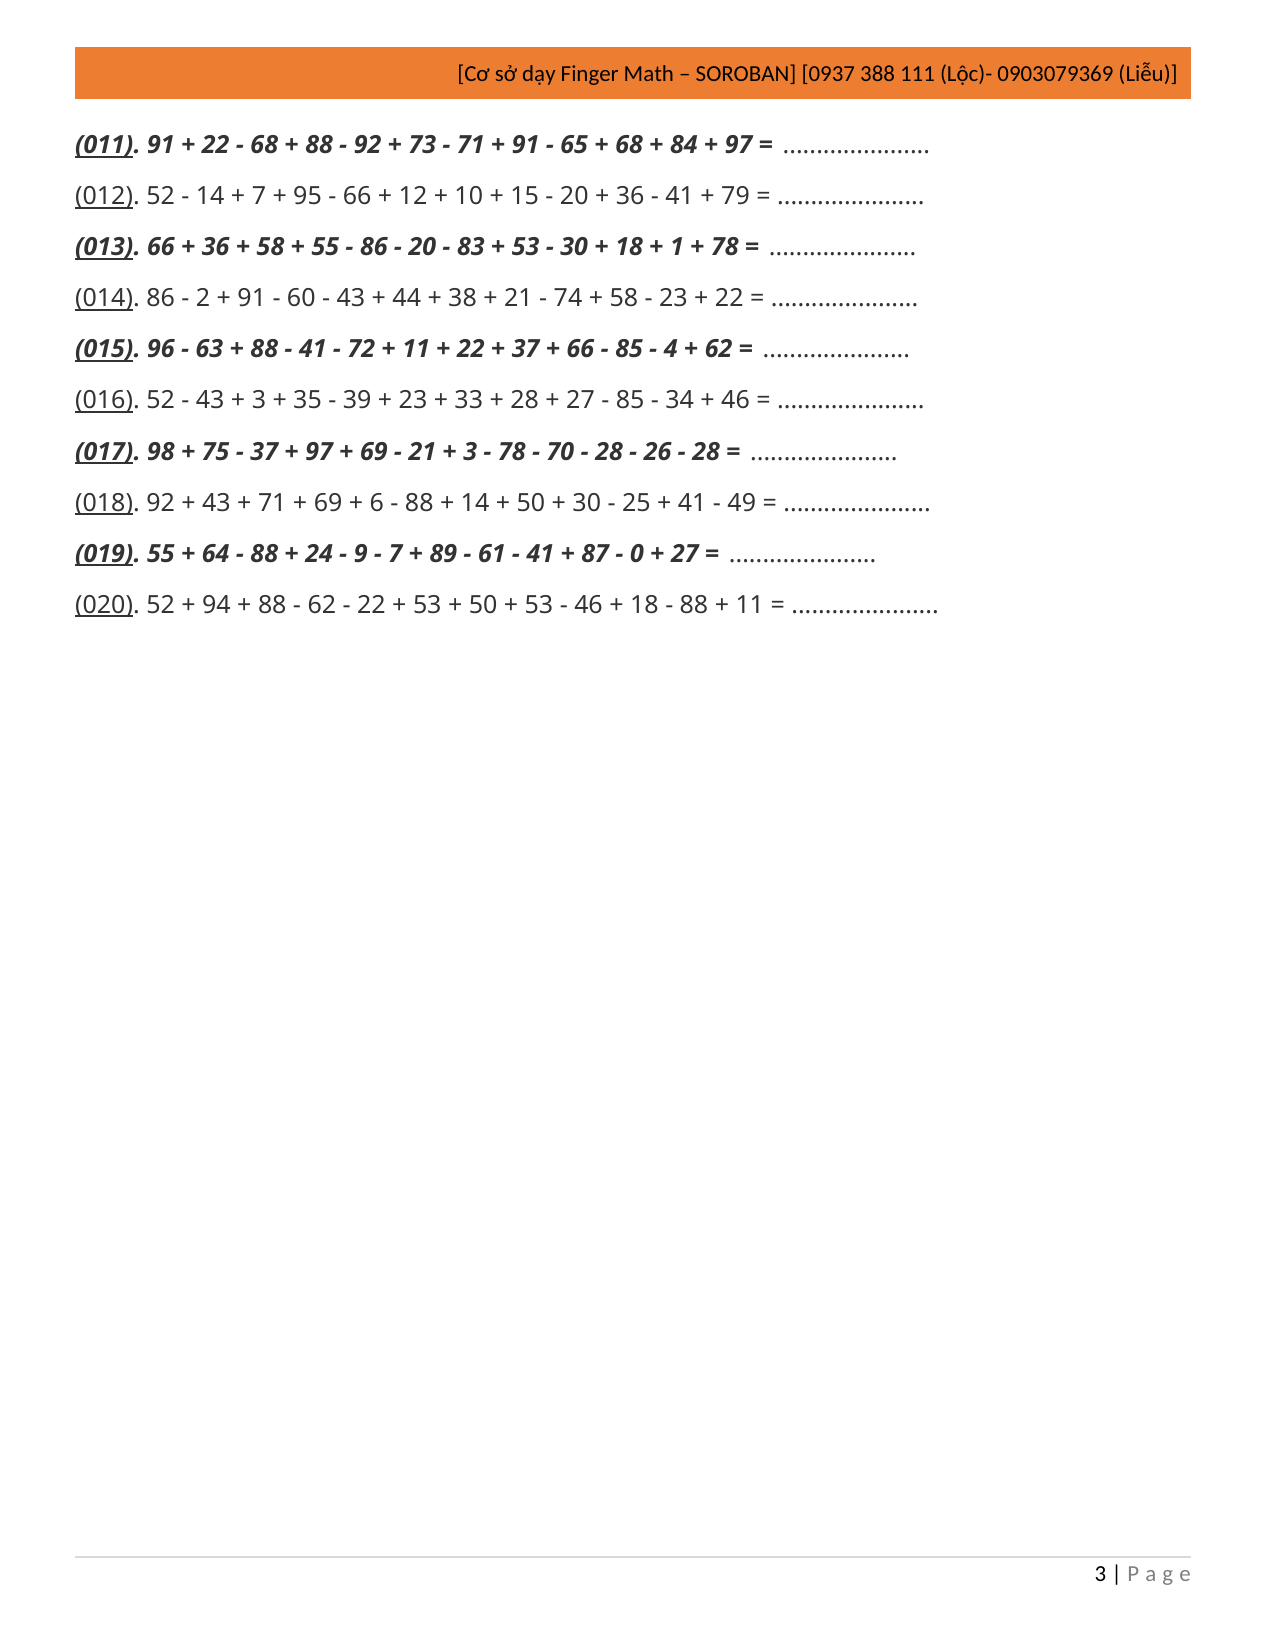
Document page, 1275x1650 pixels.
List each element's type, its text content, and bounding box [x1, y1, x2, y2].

text (012). 52 - 14 + 7 + 95 - 66 + 12 + 10 + 15 - 20 + 36 - 41 + 79 = ...................... [75, 178, 1191, 212]
text (015). 96 - 63 + 88 - 41 - 72 + 11 + 22 + 37 + 66 - 85 - 4 + 62 = ...................... [75, 331, 1191, 365]
text (011). 91 + 22 - 68 + 88 - 92 + 73 - 71 + 91 - 65 + 68 + 84 + 97 = ...................... [75, 127, 1191, 161]
text (019). 55 + 64 - 88 + 24 - 9 - 7 + 89 - 61 - 41 + 87 - 0 + 27 = ...................... [75, 535, 1191, 569]
text (016). 52 - 43 + 3 + 35 - 39 + 23 + 33 + 28 + 27 - 85 - 34 + 46 = ...................... [75, 382, 1191, 416]
text (013). 66 + 36 + 58 + 55 - 86 - 20 - 83 + 53 - 30 + 18 + 1 + 78 = ...................... [75, 229, 1191, 263]
text (014). 86 - 2 + 91 - 60 - 43 + 44 + 38 + 21 - 74 + 58 - 23 + 22 = ...................... [75, 280, 1191, 314]
text (020). 52 + 94 + 88 - 62 - 22 + 53 + 50 + 53 - 46 + 18 - 88 + 11 = ...................... [75, 586, 1191, 620]
text (018). 92 + 43 + 71 + 69 + 6 - 88 + 14 + 50 + 30 - 25 + 41 - 49 = ...................... [75, 484, 1191, 518]
text (017). 98 + 75 - 37 + 97 + 69 - 21 + 3 - 78 - 70 - 28 - 26 - 28 = ...................... [75, 433, 1191, 467]
